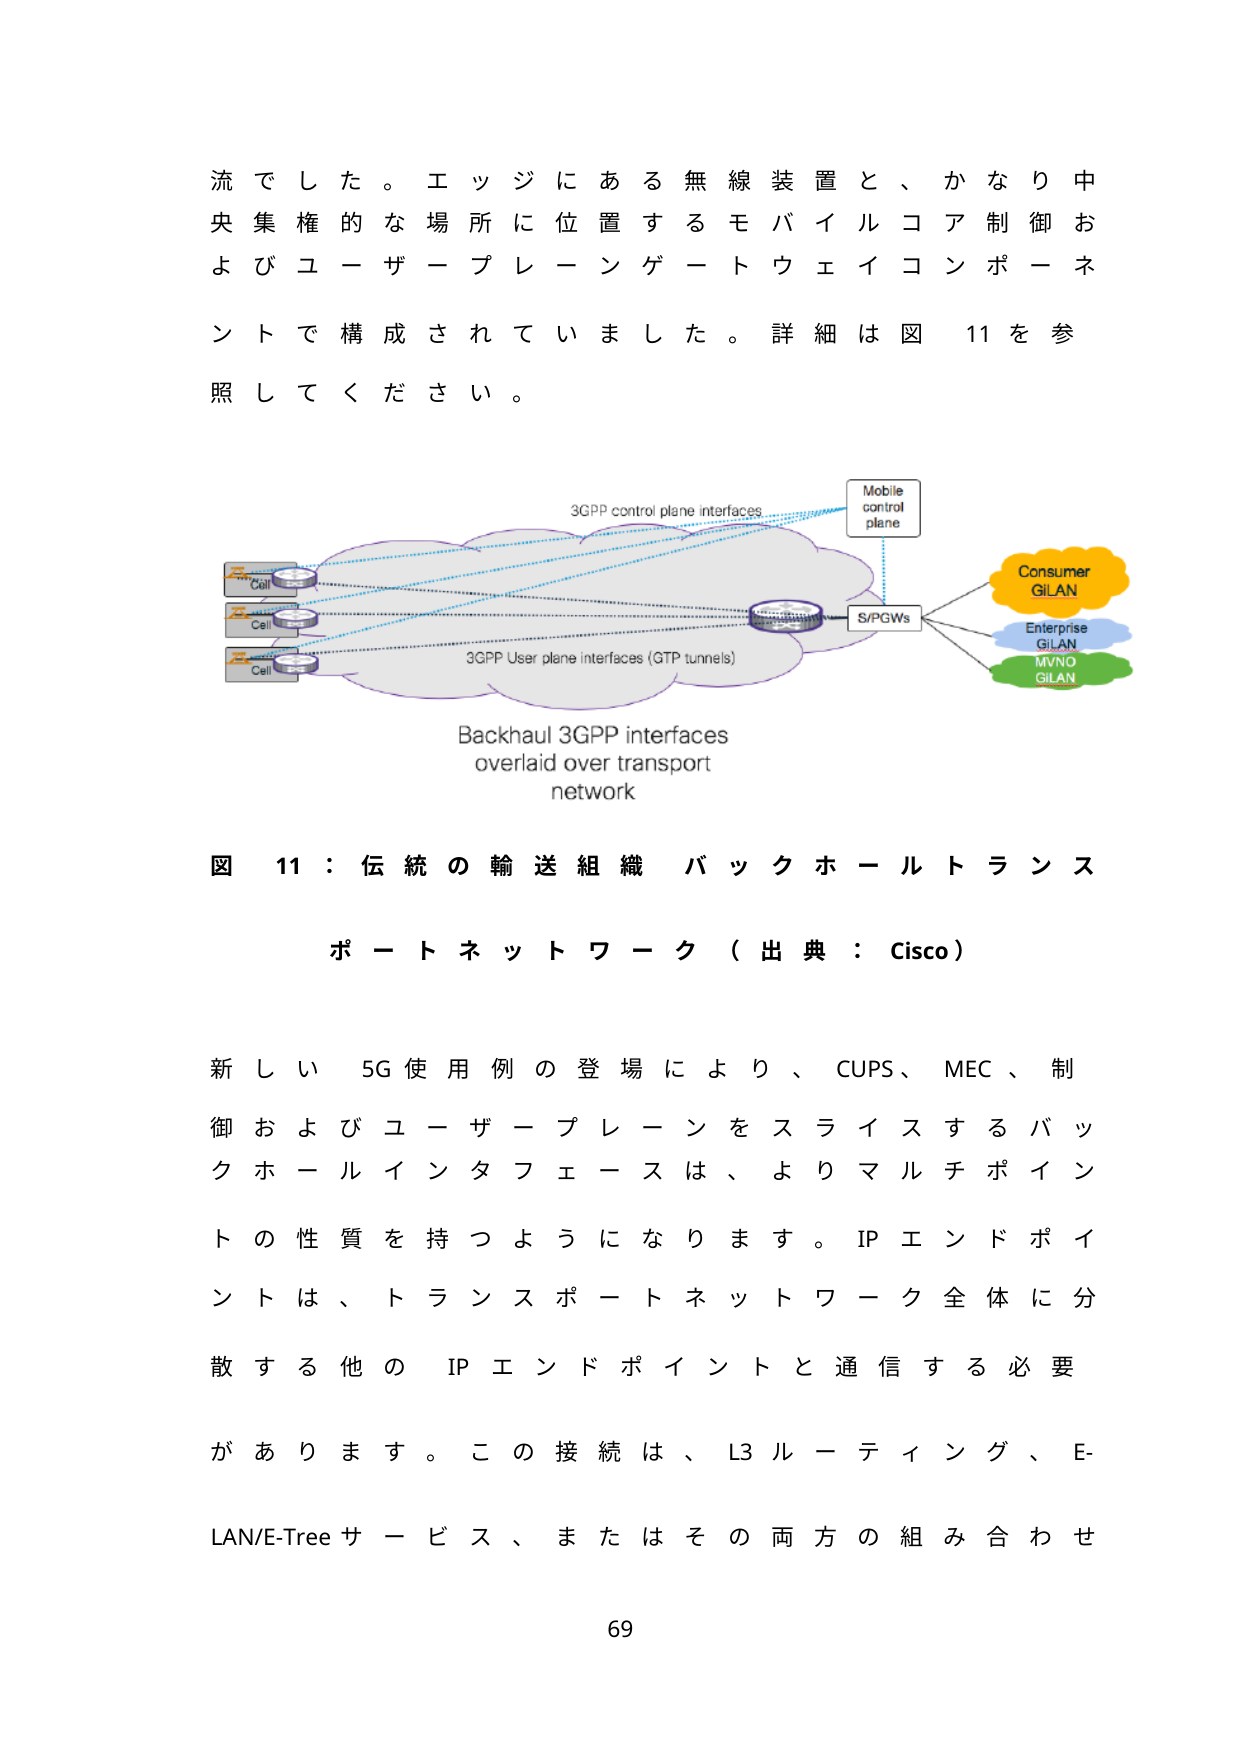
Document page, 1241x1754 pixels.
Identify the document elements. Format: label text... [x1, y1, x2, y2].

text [198, 162, 1116, 408]
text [198, 1034, 1116, 1568]
text 図 11：伝統の輸送組織 バックホールトランスポートネットワーク（出典：Cisco） [198, 832, 1116, 983]
picture [210, 459, 1139, 821]
